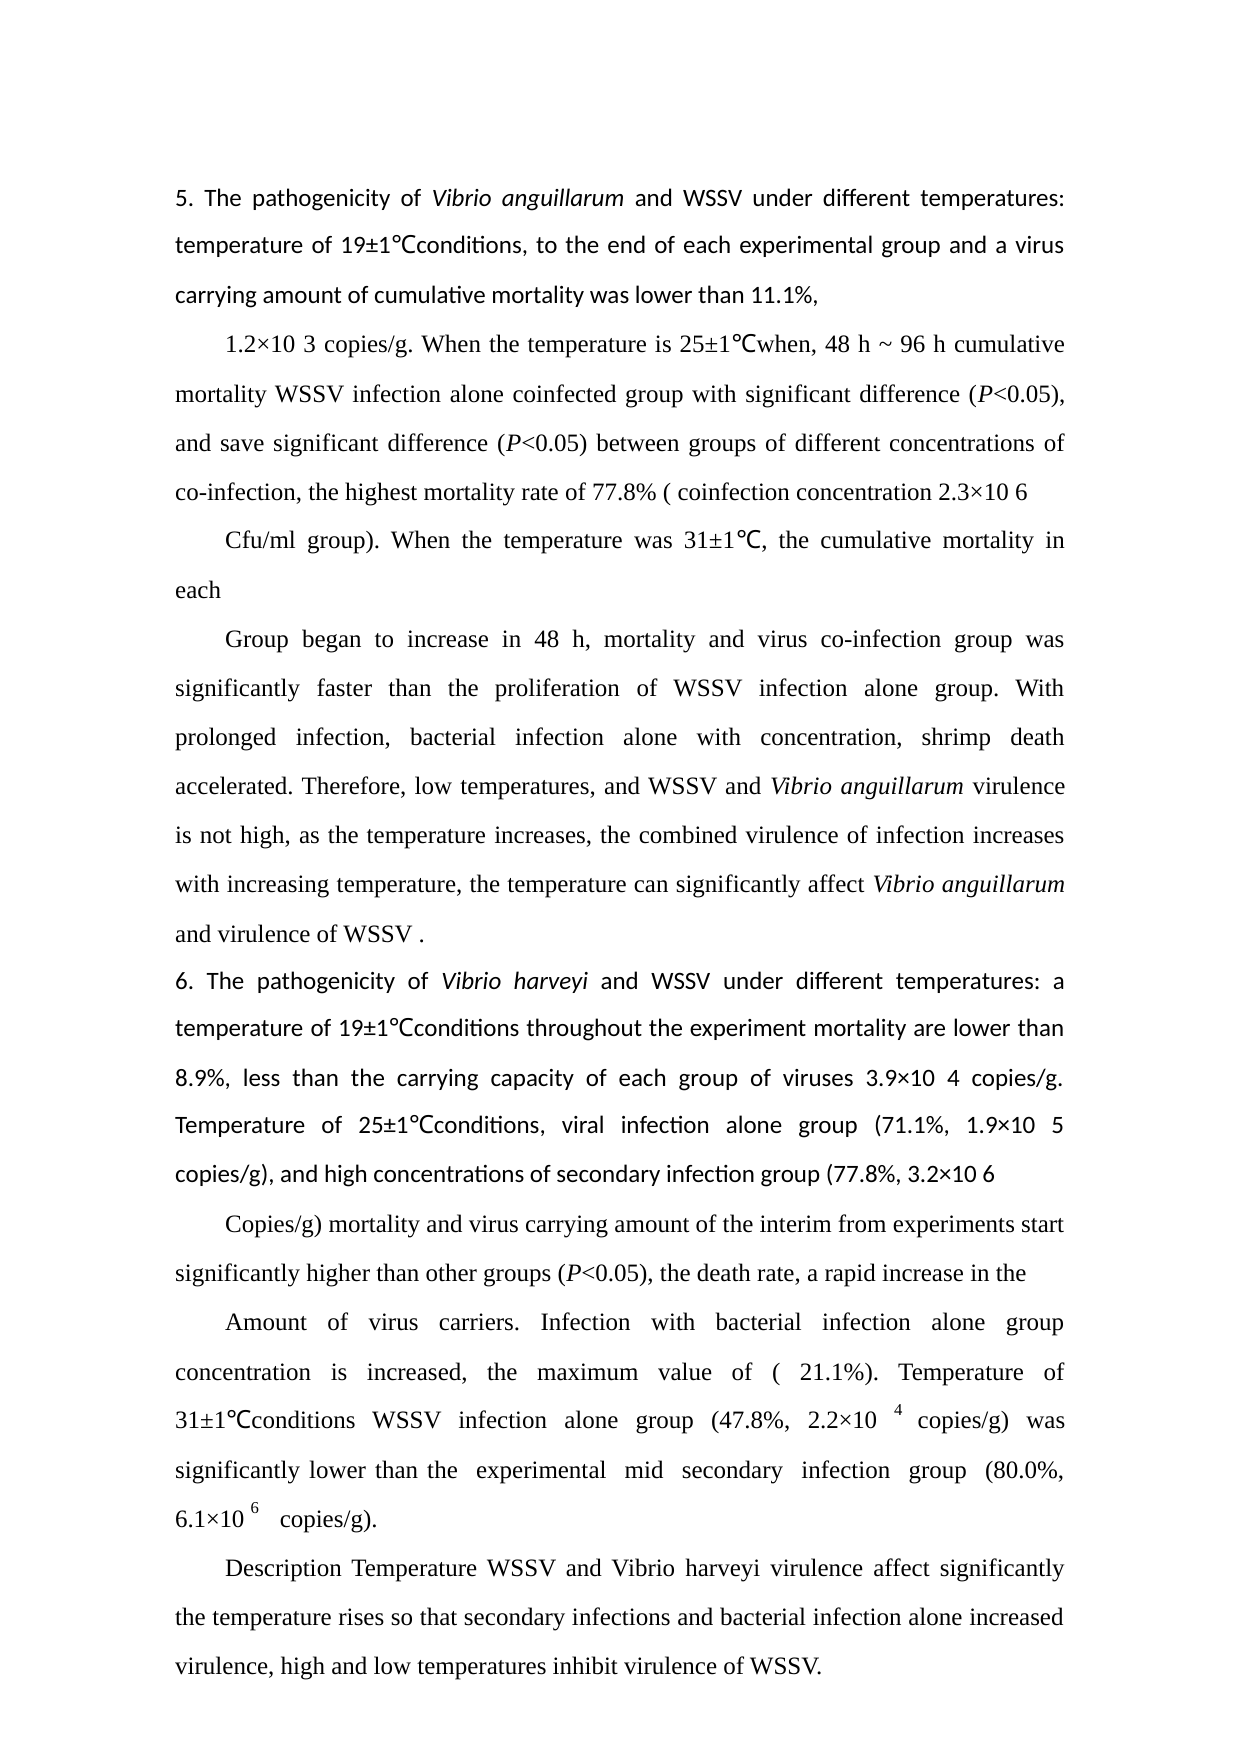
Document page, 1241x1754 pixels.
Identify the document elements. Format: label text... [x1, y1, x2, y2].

text Description Temperature WSSV and Vibrio harveyi virulence affect significantly the temperature rises so that secondary infections and bacterial infection alone increased virulence, high and low temperatures inhibit virulence of WSSV. [175, 1532, 1065, 1680]
list 6. The pathogenicity of Vibrio harveyi and WSSV under different temperatures: a temperature of 19±1℃conditions throughout the experiment mortality are lower than 8.9%, less than the carrying capacity of each group of viruses 3.9×10 4 copies/g. Temperature of 25±1℃conditions, viral infection alone group (71.1%, 1.9×10 5 copies/g), and high concentrations of secondary infection group (77.8%, 3.2×10 6 [175, 947, 1065, 1189]
text Copies/g) mortality and virus carrying amount of the interim from experiments start significantly higher than other groups (P<0.05), the death rate, a rapid increase in the [175, 1189, 1065, 1287]
text Group began to increase in 48 h, mortality and virus co-infection group was significantly faster than the proliferation of WSSV infection alone group. With prolonged infection, bacterial infection alone with concentration, shrimp death accelerated. Therefore, low temperatures, and WSSV and Vibrio anguillarum virulence is not high, as the temperature increases, the combined virulence of infection increases with increasing temperature, the temperature can significantly affect Vibrio anguillarum and virulence of WSSV . [175, 604, 1065, 947]
text Amount of virus carriers. Infection with bacterial infection alone group concentration is increased, the maximum value of ( 21.1%). Temperature of 31±1℃conditions WSSV infection alone group (47.8%, 2.2×10 4 copies/g) was significantly lower than the experimental mid secondary infection group (80.0%, 6.1×10 6 copies/g). [175, 1287, 1065, 1532]
list 5. The pathogenicity of Vibrio anguillarum and WSSV under different temperatures: temperature of 19±1℃conditions, to the end of each experimental group and a virus carrying amount of cumulative mortality was lower than 11.1%, [175, 164, 1065, 309]
text 1.2×10 3 copies/g. When the temperature is 25±1℃when, 48 h ~ 96 h cumulative mortality WSSV infection alone coinfected group with significant difference (P<0.05), and save significant difference (P<0.05) between groups of different concentrations of co-infection, the highest mortality rate of 77.8% ( coinfection concentration 2.3×10 6 [175, 309, 1065, 506]
text Cfu/ml group). When the temperature was 31±1℃, the cumulative mortality in each [175, 506, 1065, 604]
